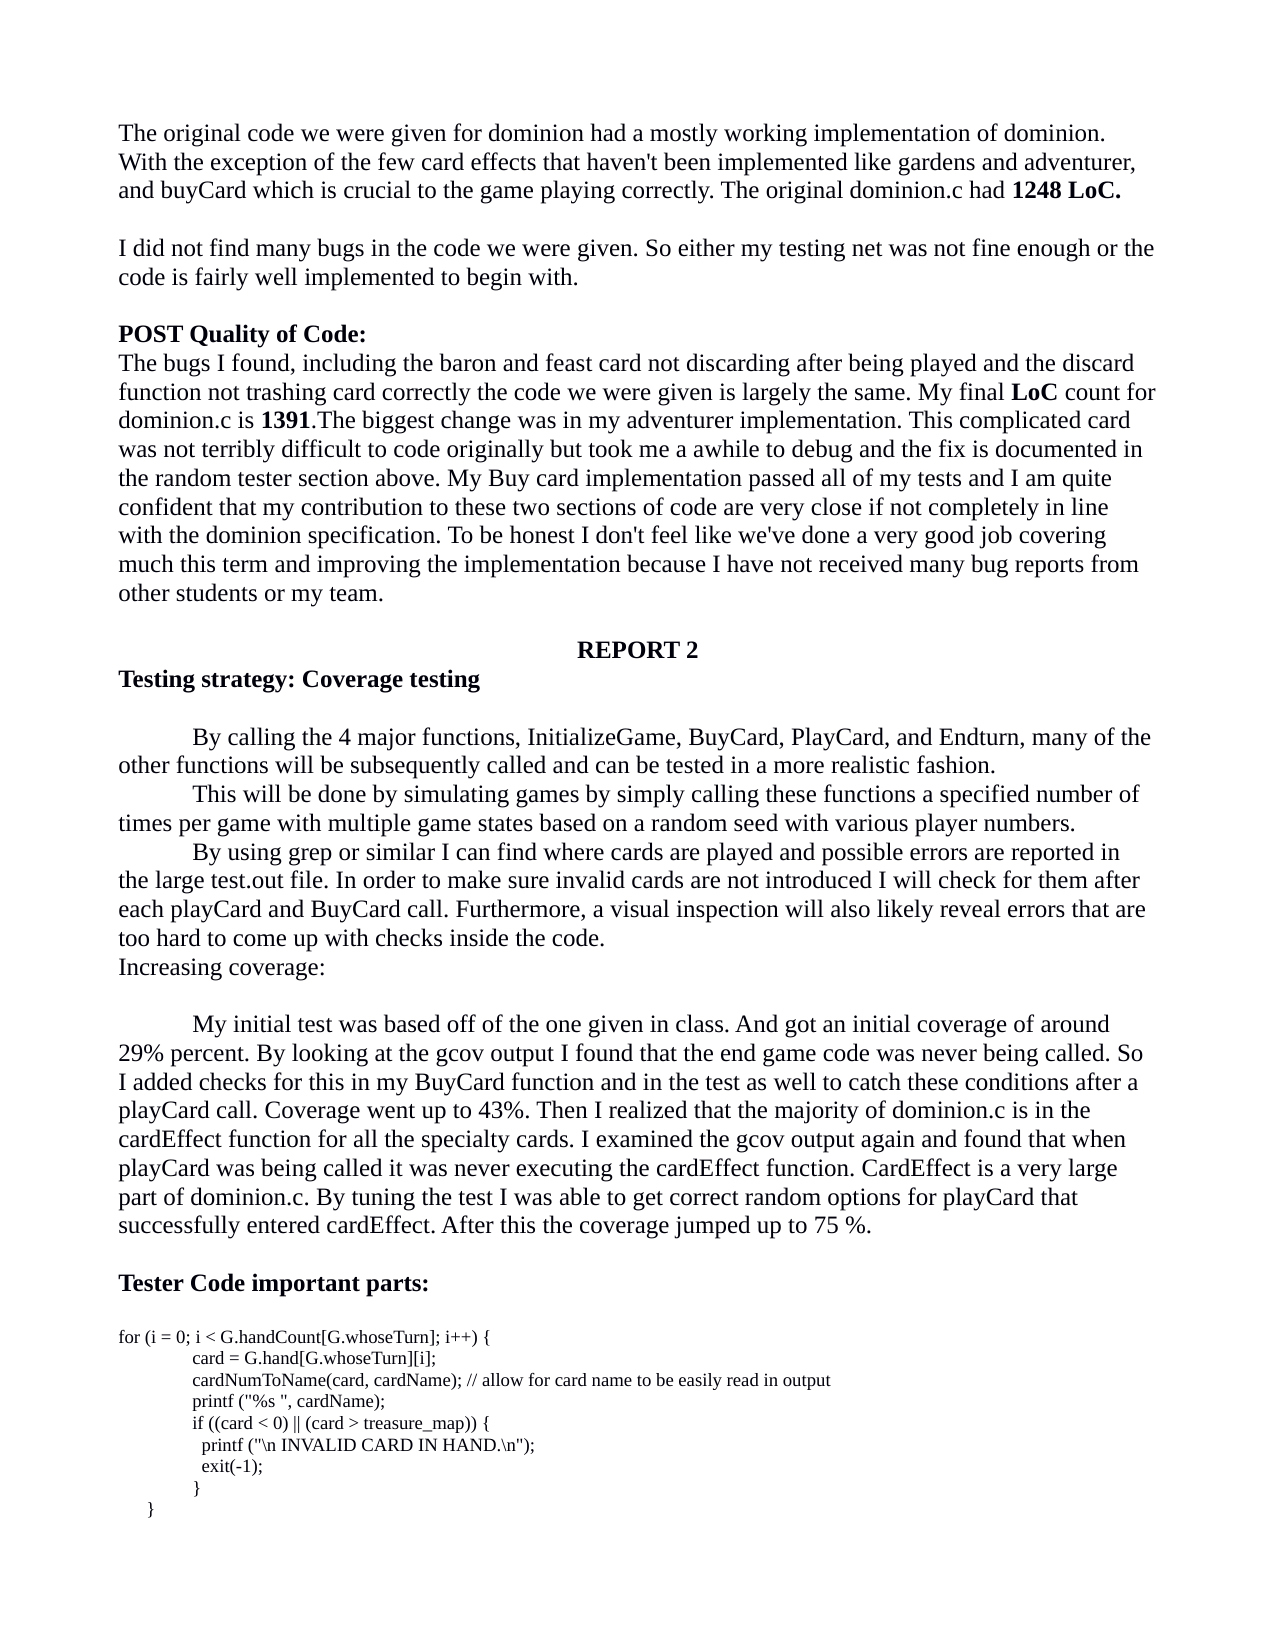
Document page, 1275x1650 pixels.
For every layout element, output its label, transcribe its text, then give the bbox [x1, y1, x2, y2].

text The bugs I found, including the baron and feast card not discarding after being played and the discard function not trashing card correctly the code we were given is largely the same. My final LoC count for dominion.c is 1391.The biggest change was in my adventurer implementation. This complicated card was not terribly difficult to code originally but took me a awhile to debug and the fix is documented in the random tester section above. My Buy card implementation passed all of my tests and I am quite confident that my contribution to these two sections of code are very close if not completely in line with the dominion specification. To be honest I don't feel like we've done a very good job covering much this term and improving the implementation because I have not received many bug reports from other students or my team. [118, 348, 1157, 607]
text REPORT 2 [118, 636, 1157, 664]
text for (i = 0; i < G.handCount[G.whoseTurn]; i++) { [118, 1326, 1157, 1347]
text The original code we were given for dominion had a mostly working implementation of dominion. With the exception of the few card effects that haven't been implemented like gardens and adventurer, and buyCard which is crucial to the game playing correctly. The original dominion.c had 1248 LoC. [118, 118, 1157, 204]
text card = G.hand[G.whoseTurn][i]; [118, 1347, 1157, 1369]
text if ((card < 0) || (card > treasure_map)) { [118, 1412, 1157, 1433]
text My initial test was based off of the one given in class. And got an initial coverage of around 29% percent. By looking at the gcov output I found that the end game code was never being called. So I added checks for this in my BuyCard function and in the test as well to catch these conditions after a playCard call. Coverage went up to 43%. Then I realized that the majority of dominion.c is in the cardEffect function for all the specialty cards. I examined the gcov output again and found that when playCard was being called it was never executing the cardEffect function. CardEffect is a very large part of dominion.c. By tuning the test I was able to get correct random options for playCard that successfully entered cardEffect. After this the coverage jumped up to 75 %. [118, 1009, 1157, 1239]
text exit(-1); [118, 1455, 1157, 1477]
text Increasing coverage: [118, 952, 1157, 981]
text POST Quality of Code: [118, 319, 1157, 348]
text This will be done by simulating games by simply calling these functions a specified number of times per game with multiple game states based on a random seed with various player numbers. [118, 779, 1157, 837]
text Testing strategy: Coverage testing [118, 664, 1157, 693]
text } [118, 1477, 1157, 1498]
text I did not find many bugs in the code we were given. So either my testing net was not fine enough or the code is fairly well implemented to begin with. [118, 233, 1157, 291]
text cardNumToName(card, cardName); // allow for card name to be easily read in output [118, 1369, 1157, 1390]
text } [118, 1498, 1157, 1520]
text printf ("\n INVALID CARD IN HAND.\n"); [118, 1433, 1157, 1455]
text By calling the 4 major functions, InitializeGame, BuyCard, PlayCard, and Endturn, many of the other functions will be subsequently called and can be tested in a more realistic fashion. [118, 722, 1157, 779]
text By using grep or similar I can find where cards are played and possible errors are reported in the large test.out file. In order to make sure invalid cards are not introduced I will check for them after each playCard and BuyCard call. Furthermore, a visual inspection will also likely reveal errors that are too hard to come up with checks inside the code. [118, 837, 1157, 952]
text printf ("%s ", cardName); [118, 1390, 1157, 1412]
text Tester Code important parts: [118, 1268, 1157, 1297]
